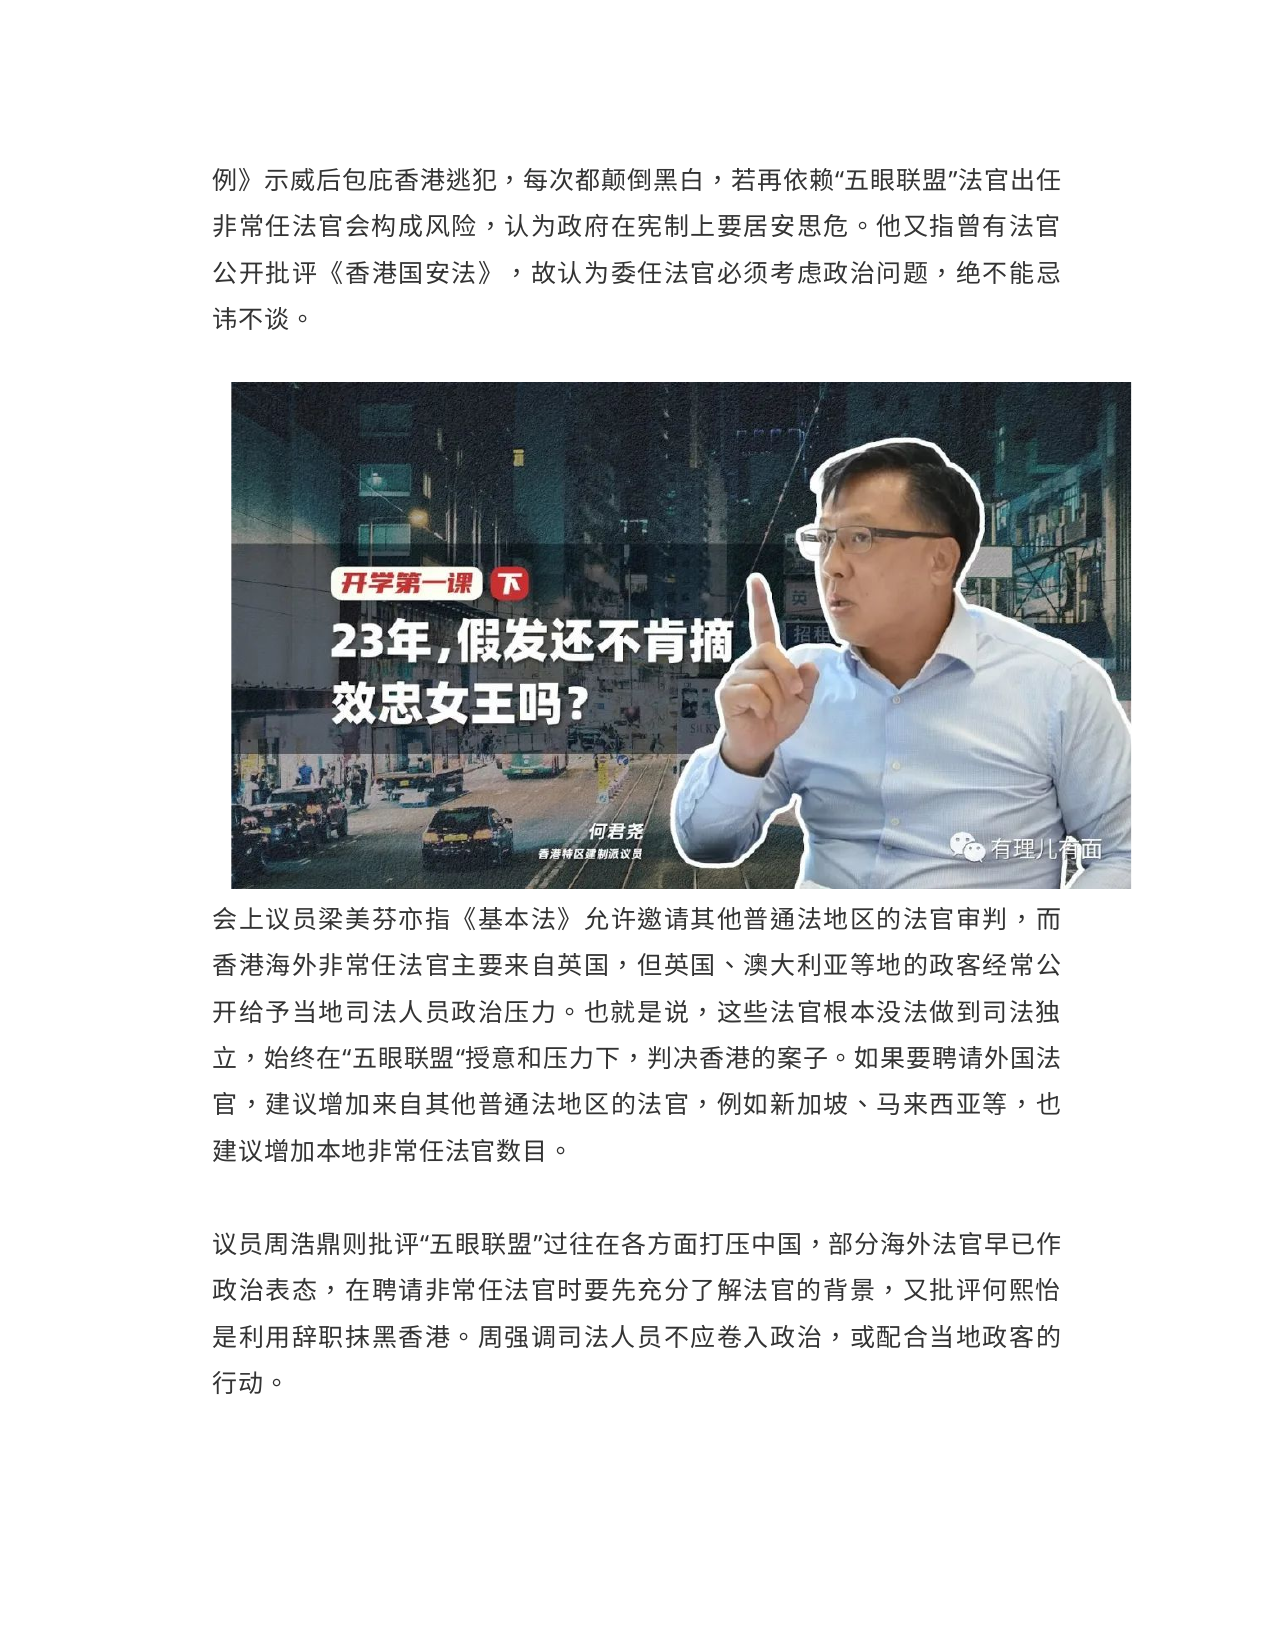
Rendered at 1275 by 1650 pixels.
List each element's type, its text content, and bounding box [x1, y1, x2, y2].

text 议员周浩鼎则批评“五眼联盟”过往在各方面打压中国，部分海外法官早已作政治表态，在聘请非常任法官时要先充分了解法官的背景，又批评何熙怡是利用辞职抹黑香港。周强调司法人员不应卷入政治，或配合当地政客的行动。 [212, 1214, 1062, 1400]
text 会上议员梁美芬亦指《基本法》允许邀请其他普通法地区的法官审判，而香港海外非常任法官主要来自英国，但英国、澳大利亚等地的政客经常公开给予当地司法人员政治压力。也就是说，这些法官根本没法做到司法独立，始终在“五眼联盟“授意和压力下，判决香港的案子。如果要聘请外国法官，建议增加来自其他普通法地区的法官，例如新加坡、马来西亚等，也建议增加本地非常任法官数目。 [212, 889, 1062, 1168]
picture [231, 382, 1132, 889]
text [212, 150, 1062, 336]
